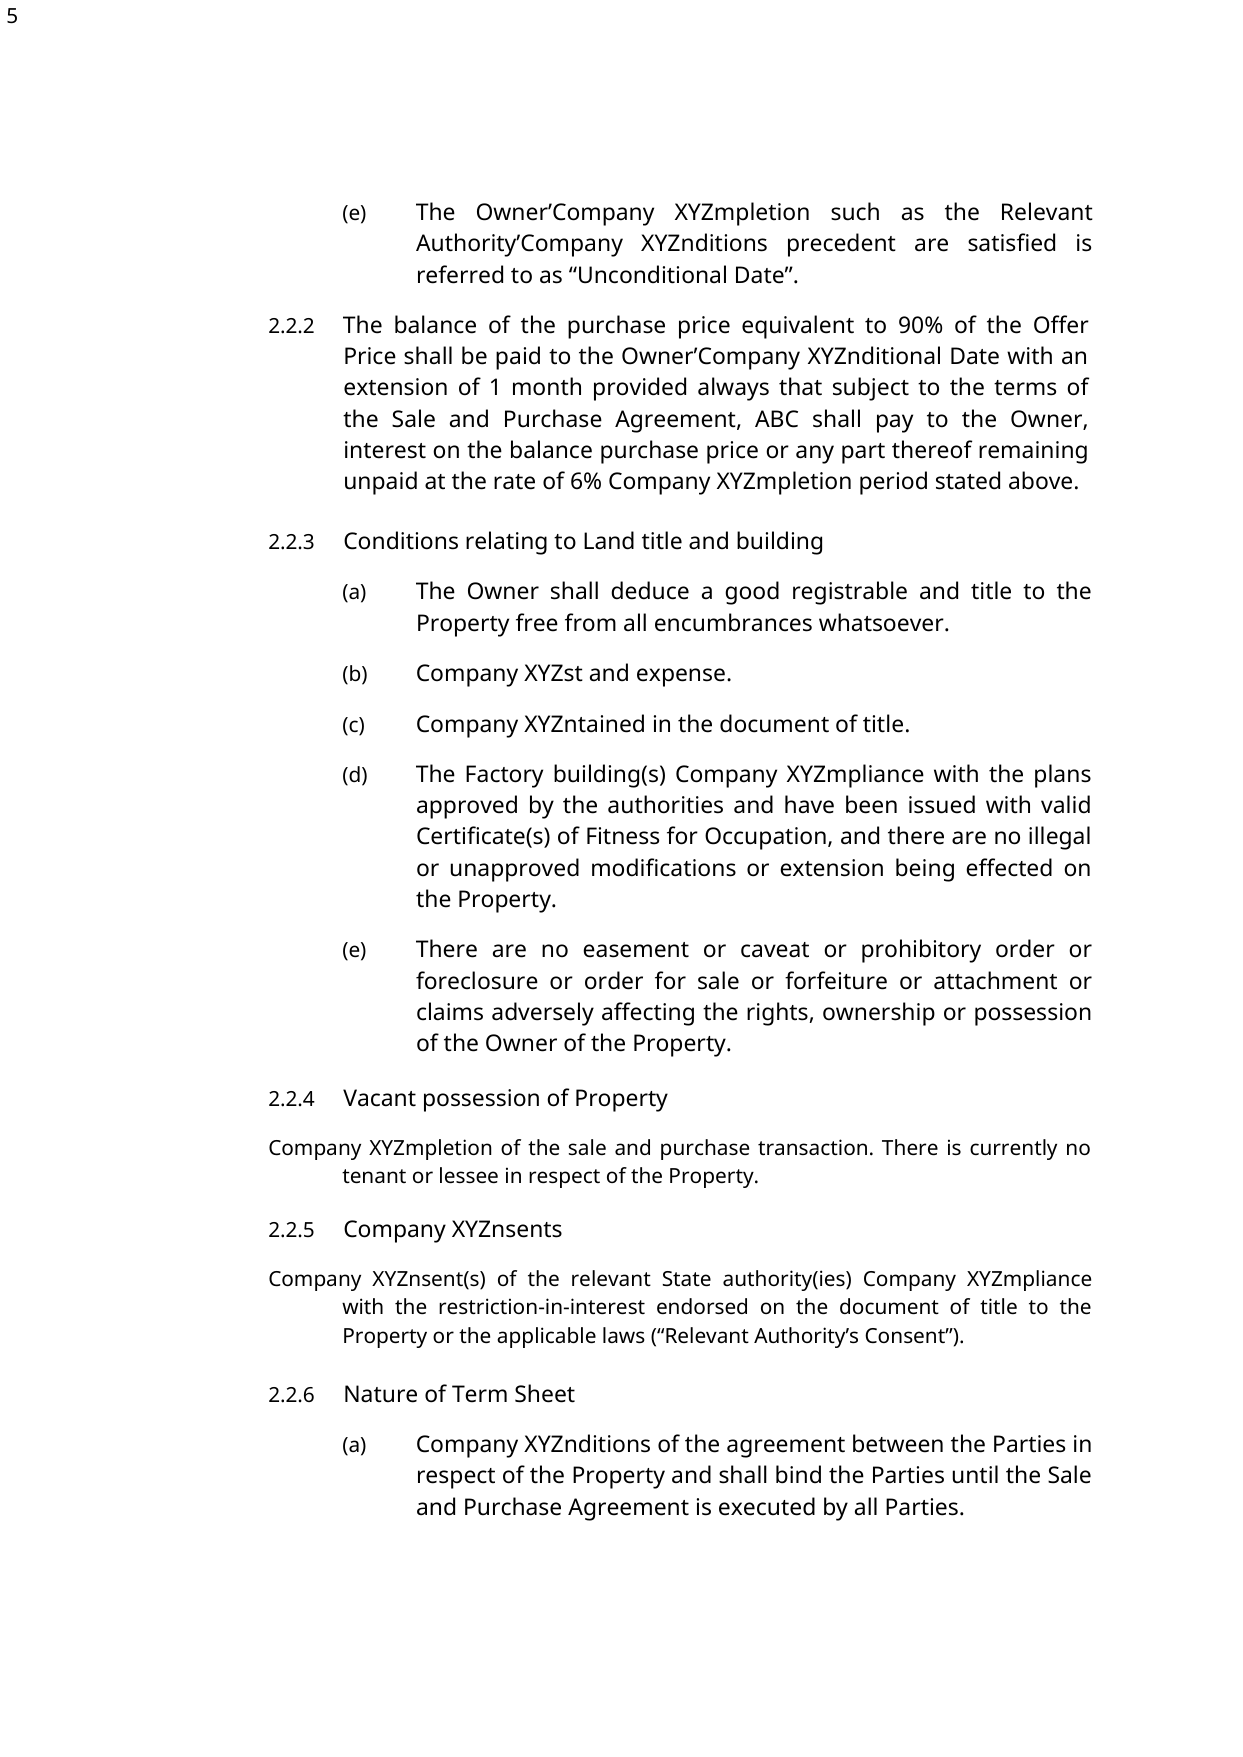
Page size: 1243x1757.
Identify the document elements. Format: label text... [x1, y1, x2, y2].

list Conditions relating to Land title and building [268, 525, 1095, 556]
list Vacant possession of Property [268, 1082, 1095, 1113]
list There are no easement or caveat or prohibitory order or foreclosure or order for sale or forfeiture or attachment or claims adversely affecting the rights, ownership or possession of the Owner of the Property. [342, 933, 1093, 1058]
list Company XYZst and expense. [342, 657, 1092, 688]
list The Factory building(s) Company XYZmpliance with the plans approved by the authorities and have been issued with valid Certificate(s) of Fitness for Occupation, and there are no illegal or unapproved modifications or extension being effected on the Property. [342, 758, 1092, 914]
text Company XYZmpletion of the sale and purchase transaction. There is currently no tenant or lessee in respect of the Property. [268, 1133, 1092, 1189]
text Company XYZnsent(s) of the relevant State authority(ies) Company XYZmpliance with the restriction-in-interest endorsed on the document of title to the Property or the applicable laws (“Relevant Authority’s Consent”). [268, 1264, 1093, 1349]
list The balance of the purchase price equivalent to 90% of the Offer Price shall be paid to the Owner’Company XYZnditional Date with an extension of 1 month provided always that subject to the terms of the Sale and Purchase Agreement, ABC shall pay to the Owner, interest on the balance purchase price or any part thereof remaining unpaid at the rate of 6% Company XYZmpletion period stated above. [268, 309, 1089, 496]
list Company XYZnditions of the agreement between the Parties in respect of the Property and shall bind the Parties until the Sale and Purchase Agreement is executed by all Parties. [342, 1428, 1093, 1522]
list The Owner’Company XYZmpletion such as the Relevant Authority’Company XYZnditions precedent are satisfied is referred to as “Unconditional Date”. [342, 196, 1093, 290]
list Nature of Term Sheet [268, 1378, 1095, 1409]
list Company XYZnsents [268, 1213, 1095, 1245]
list Company XYZntained in the document of title. [342, 707, 1092, 739]
list The Owner shall deduce a good registrable and title to the Property free from all encumbrances whatsoever. [342, 575, 1093, 638]
